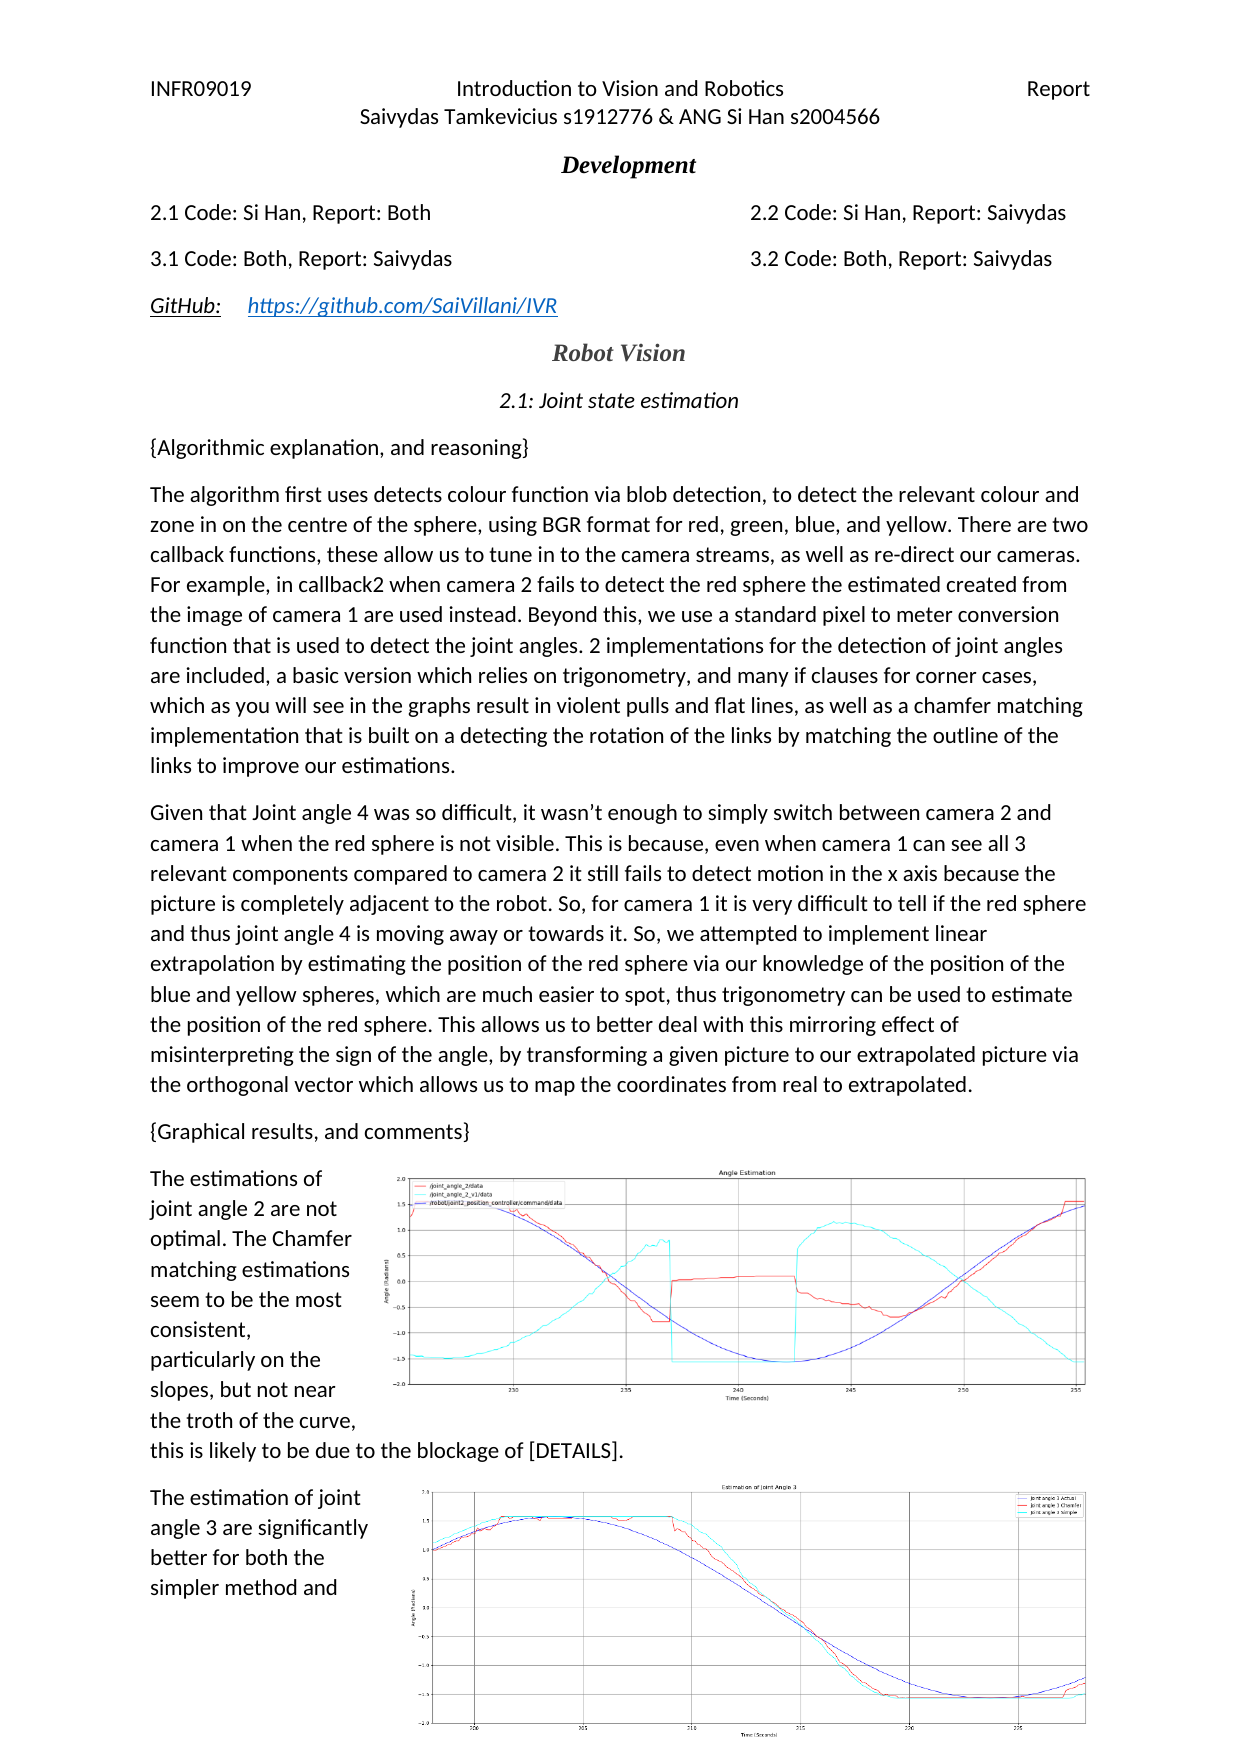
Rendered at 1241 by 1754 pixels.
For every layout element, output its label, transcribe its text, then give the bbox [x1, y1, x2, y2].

text Robot Vision [150, 338, 1090, 367]
text The algorithm first uses detects colour function via blob detection, to detect the relevant colour and zone in on the centre of the sphere, using BGR format for red, green, blue, and yellow. There are two callback functions, these allow us to tune in to the camera streams, as well as re-direct our cameras. For example, in callback2 when camera 2 fails to detect the red sphere the estimated created from the image of camera 1 are used instead. Beyond this, we use a standard pixel to meter conversion function that is used to detect the joint angles. 2 implementations for the detection of joint angles are included, a basic version which relies on trigonometry, and many if clauses for corner cases, which as you will see in the graphs result in violent pulls and flat lines, as well as a chamfer matching implementation that is built on a detecting the rotation of the links by matching the outline of the links to improve our estimations. [150, 480, 1090, 780]
text 2.1: Joint state estimation [150, 386, 1090, 414]
text 2.1 Code: Si Han, Report: Both 2.2 Code: Si Han, Report: Saivydas [150, 198, 1090, 226]
text Development [150, 150, 1090, 179]
text {Graphical results, and comments} [150, 1117, 1090, 1145]
text 3.1 Code: Both, Report: Saivydas 3.2 Code: Both, Report: Saivydas [150, 244, 1090, 273]
text Given that Joint angle 4 was so difficult, it wasn’t enough to simply switch between camera 2 and camera 1 when the red sphere is not visible. This is because, even when camera 1 can see all 3 relevant components compared to camera 2 it still fails to detect motion in the x axis because the picture is completely adjacent to the robot. So, for camera 1 it is very difficult to tell if the red sphere and thus joint angle 4 is moving away or towards it. So, we attempted to implement linear extrapolation by estimating the position of the red sphere via our knowledge of the position of the blue and yellow spheres, which are much easier to spot, thus trigonometry can be used to estimate the position of the red sphere. This allows us to better deal with this mirroring effect of misinterpreting the sign of the angle, by transforming a given picture to our extrapolated picture via the orthogonal vector which allows us to map the coordinates from real to extrapolated. [150, 798, 1090, 1098]
text GitHub: https://github.com/SaiVillani/IVR [150, 291, 1090, 319]
picture [410, 1484, 1091, 1739]
text {Algorithmic explanation, and reasoning} [150, 433, 1090, 461]
picture [378, 1164, 1091, 1407]
